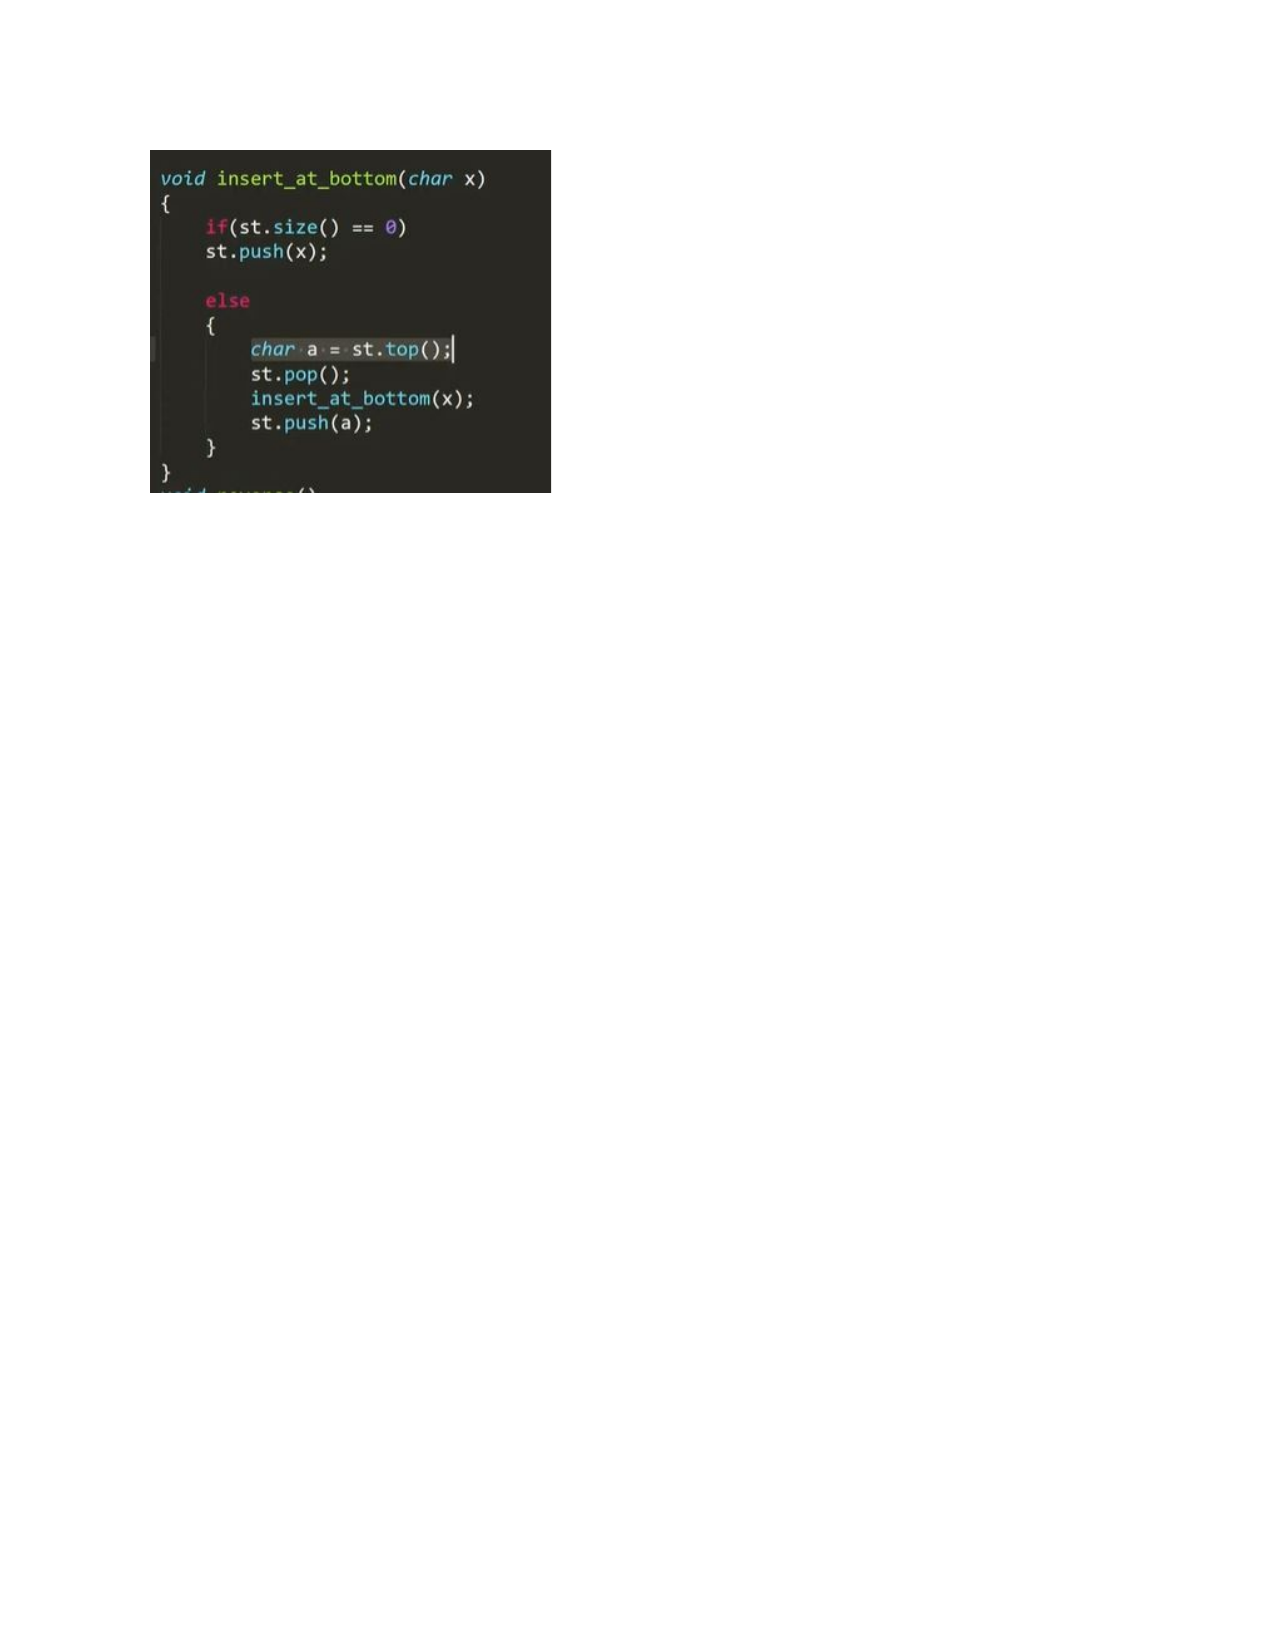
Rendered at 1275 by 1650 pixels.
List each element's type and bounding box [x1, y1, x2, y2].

picture [150, 150, 552, 493]
